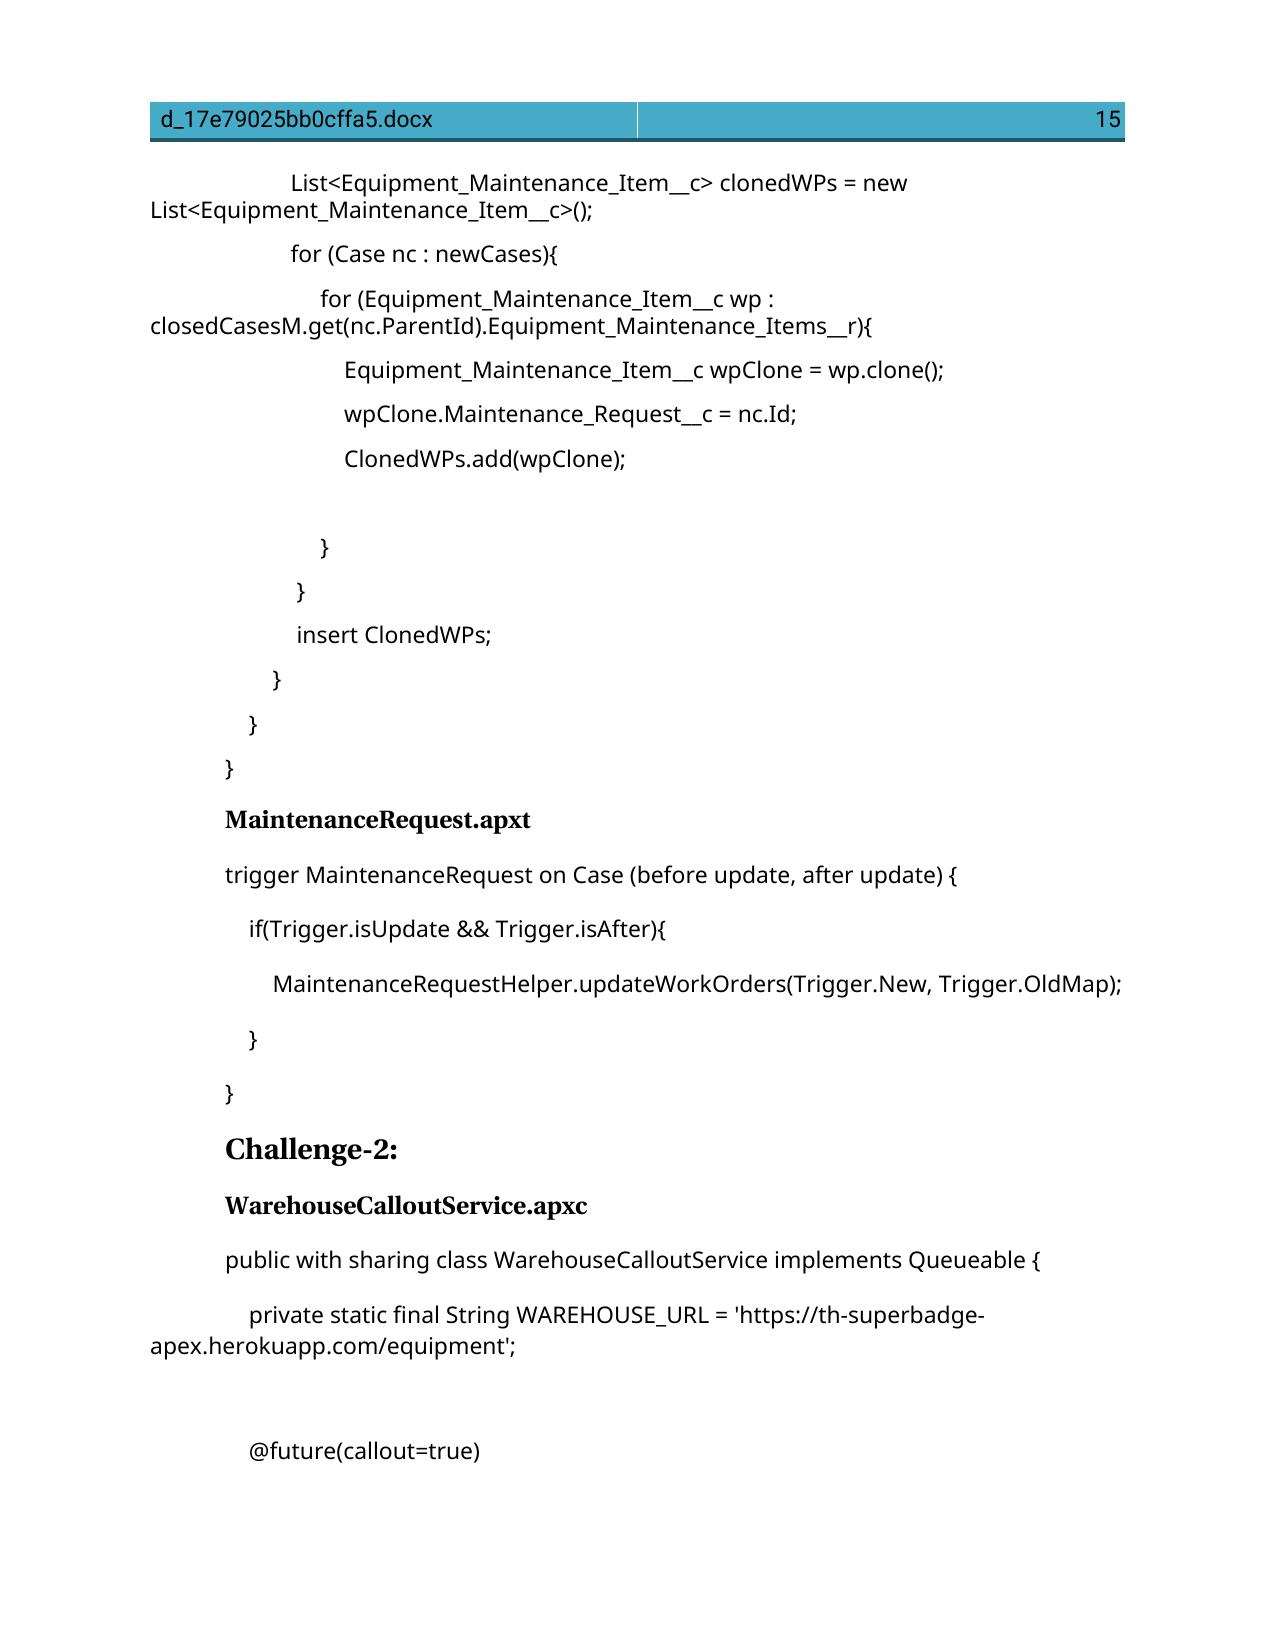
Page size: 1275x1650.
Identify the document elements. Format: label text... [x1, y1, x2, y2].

text } [150, 533, 1125, 561]
text ClonedWPs.add(wpClone); [150, 445, 1125, 473]
text private static final String WAREHOUSE_URL = 'https://th-superbadge-apex.herokuapp.com/equipment'; [150, 1299, 1125, 1361]
text wpClone.Maintenance_Request__c = nc.Id; [150, 401, 1125, 428]
text } [150, 1023, 1125, 1054]
text List<Equipment_Maintenance_Item__c> clonedWPs = new List<Equipment_Maintenance_Item__c>(); [150, 169, 1125, 224]
text } [150, 666, 1125, 693]
text } [150, 754, 1125, 782]
text if(Trigger.isUpdate && Trigger.isAfter){ [150, 913, 1125, 944]
text MaintenanceRequest.apxt [150, 805, 1125, 835]
text for (Case nc : newCases){ [150, 241, 1125, 268]
text Equipment_Maintenance_Item__c wpClone = wp.clone(); [150, 357, 1125, 384]
text insert ClonedWPs; [150, 622, 1125, 649]
text for (Equipment_Maintenance_Item__c wp : closedCasesM.get(nc.ParentId).Equipment_Maintenance_Items__r){ [150, 285, 1125, 340]
text @future(callout=true) [150, 1435, 1125, 1466]
text WarehouseCalloutService.apxc [150, 1191, 1125, 1221]
text public with sharing class WarehouseCalloutService implements Queueable { [150, 1244, 1125, 1275]
text Challenge-2: [150, 1132, 1125, 1167]
text trigger MaintenanceRequest on Case (before update, after update) { [150, 859, 1125, 890]
text } [150, 578, 1125, 605]
text } [150, 710, 1125, 738]
text MaintenanceRequestHelper.updateWorkOrders(Trigger.New, Trigger.OldMap); [150, 968, 1125, 999]
text } [150, 1077, 1125, 1109]
